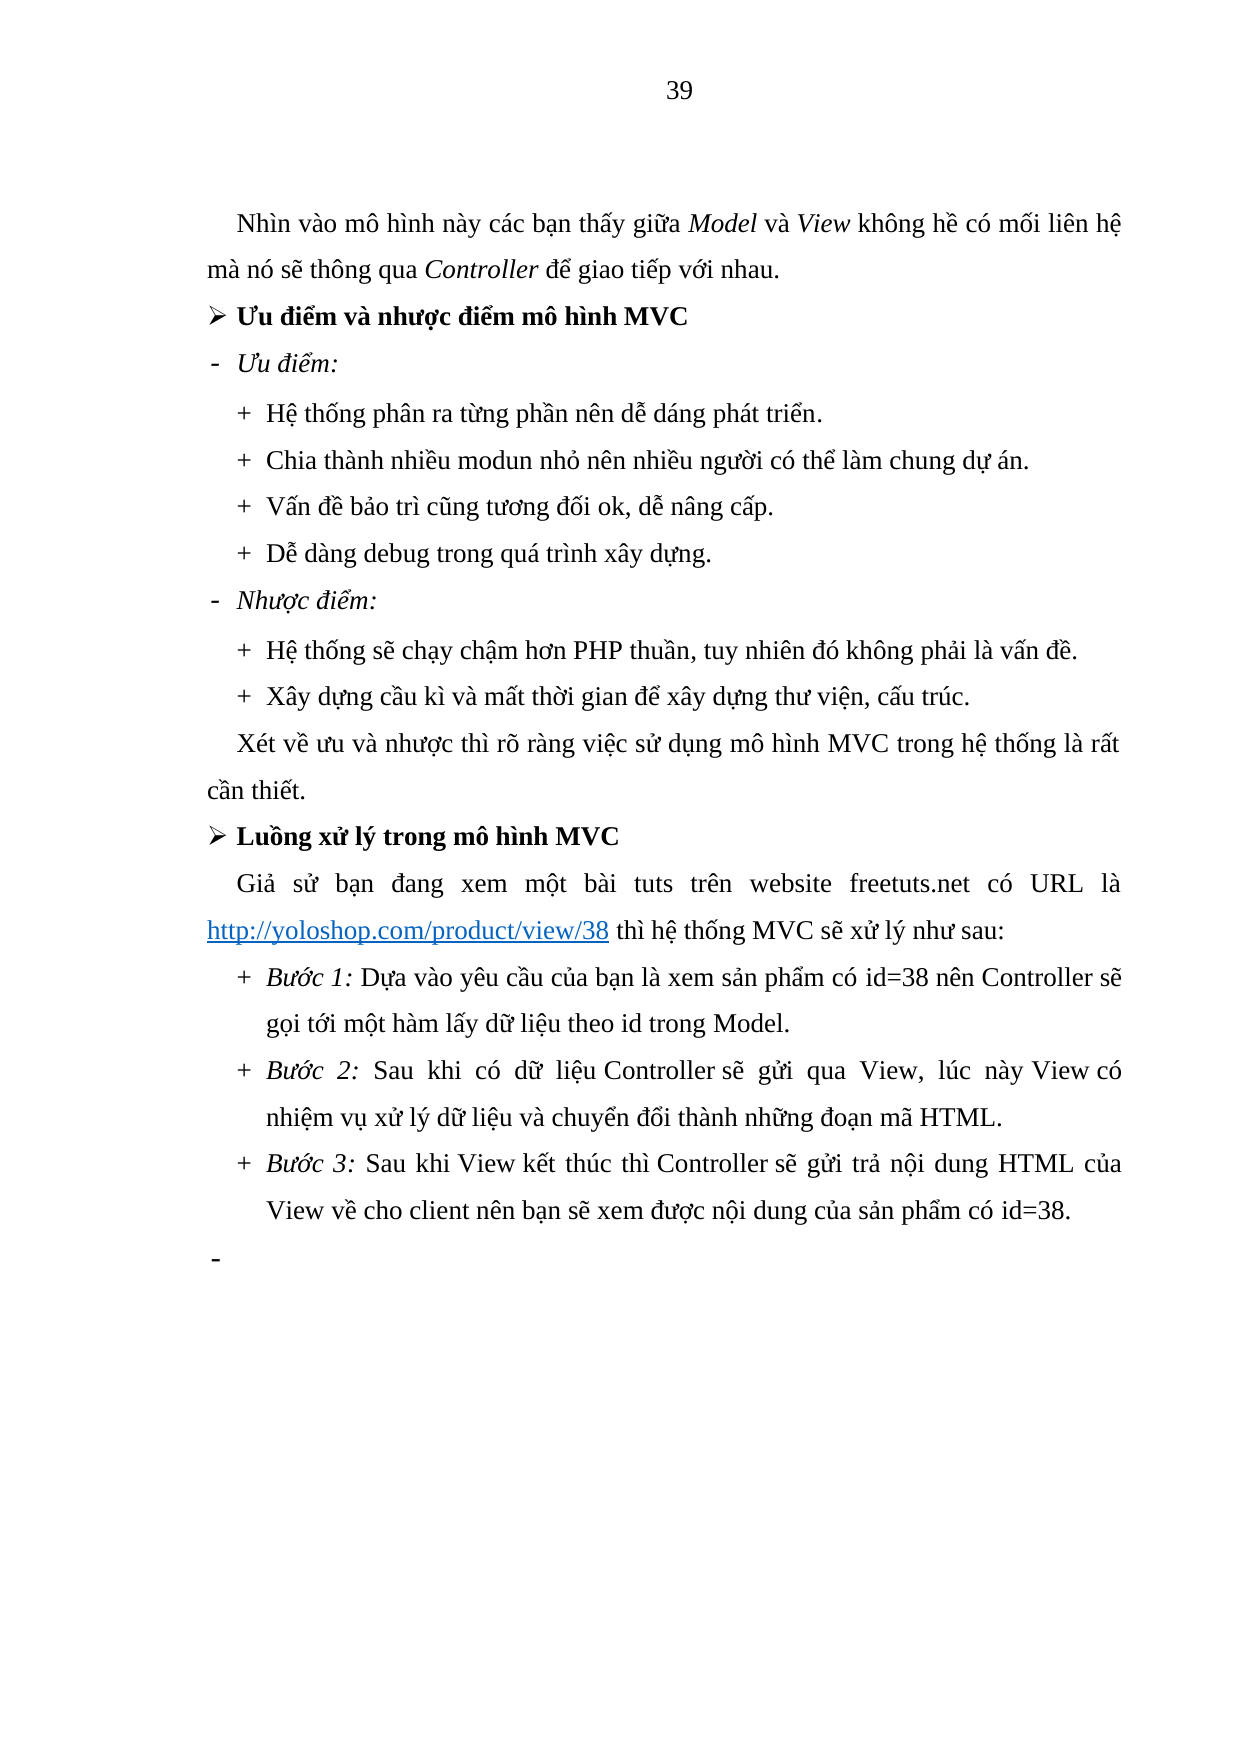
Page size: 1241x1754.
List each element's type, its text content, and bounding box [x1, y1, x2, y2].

list Luồng xử lý trong mô hình MVC [207, 821, 1122, 852]
list Dễ dàng debug trong quá trình xây dựng. [236, 537, 1122, 568]
list Xây dựng cầu kì và mất thời gian để xây dựng thư viện, cấu trúc. [236, 681, 1122, 712]
list Bước 1: Dựa vào yêu cầu của bạn là xem sản phẩm có id=38 nên Controller sẽ gọi tới một hàm lấy dữ liệu theo id trong Model. [236, 961, 1122, 1038]
list Hệ thống sẽ chạy chậm hơn PHP thuần, tuy nhiên đó không phải là vấn đề. [236, 634, 1122, 665]
list Ưu điểm: [207, 347, 1122, 380]
text Xét về ưu và nhược thì rõ ràng việc sử dụng mô hình MVC trong hệ thống là rất cần thiết. [207, 727, 1122, 805]
list Vấn đề bảo trì cũng tương đối ok, dễ nâng cấp. [236, 490, 1122, 522]
list Hệ thống phân ra từng phần nên dễ dáng phát triển. [236, 397, 1122, 428]
text Giả sử bạn đang xem một bài tuts trên website freetuts.net có URL là http://yoloshop.com/product/view/38 thì hệ thống MVC sẽ xử lý như sau: [207, 867, 1122, 945]
list Ưu điểm và nhược điểm mô hình MVC [207, 300, 1122, 331]
list Chia thành nhiều modun nhỏ nên nhiều người có thể làm chung dự án. [236, 444, 1122, 475]
list Bước 3: Sau khi View kết thúc thì Controller sẽ gửi trả nội dung HTML của View về cho client nên bạn sẽ xem được nội dung của sản phẩm có id=38. [236, 1147, 1122, 1225]
text Nhìn vào mô hình này các bạn thấy giữa Model và View không hề có mối liên hệ mà nó sẽ thông qua Controller để giao tiếp với nhau. [207, 207, 1122, 284]
list Bước 2: Sau khi có dữ liệu Controller sẽ gửi qua View, lúc này View có nhiệm vụ xử lý dữ liệu và chuyển đổi thành những đoạn mã HTML. [236, 1054, 1122, 1132]
list Nhược điểm: [207, 584, 1122, 617]
